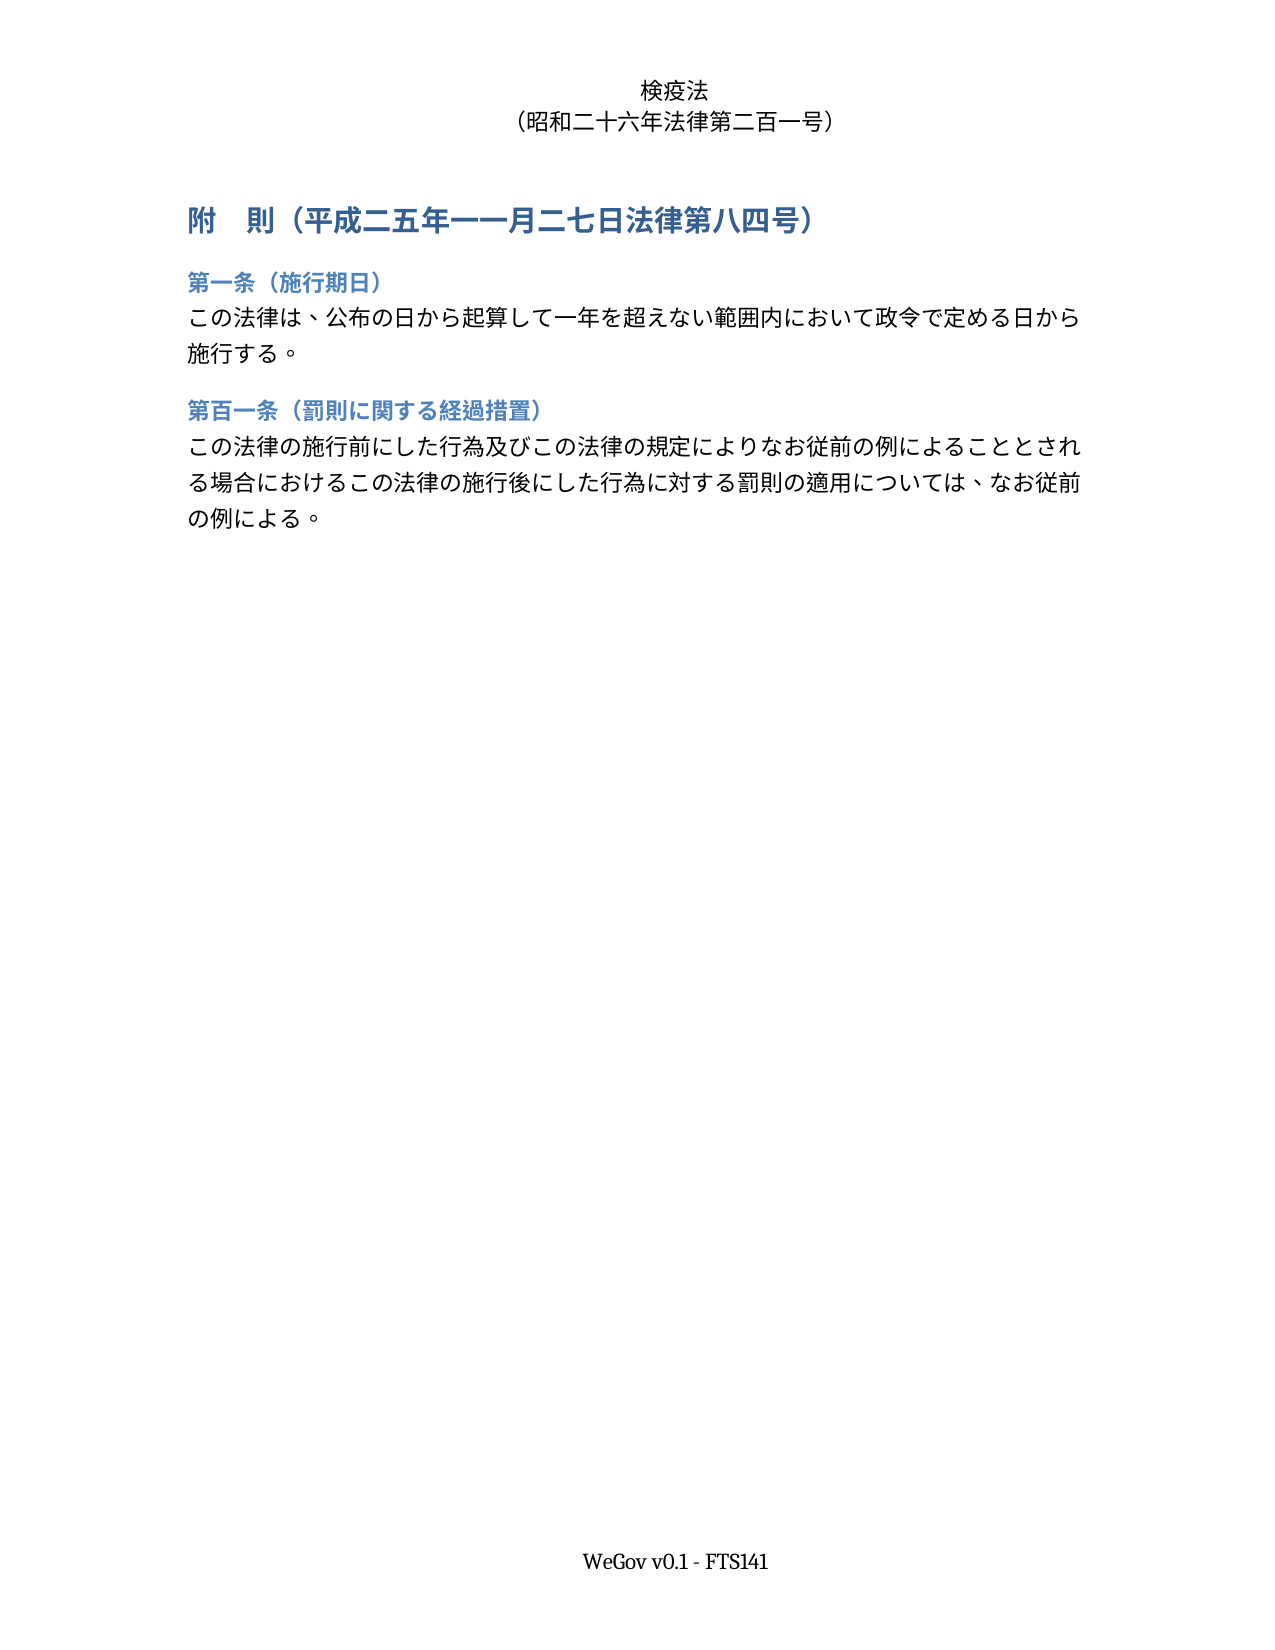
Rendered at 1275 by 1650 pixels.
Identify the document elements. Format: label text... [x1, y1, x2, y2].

subtitle 附 則（平成二五年一一月二七日法律第八四号） [187, 200, 1087, 240]
subtitle 第一条（施行期日） [187, 266, 1087, 298]
text この法律の施行前にした行為及びこの法律の規定によりなお従前の例によることとされる場合におけるこの法律の施行後にした行為に対する罰則の適用については、なお従前の例による。 [187, 431, 1087, 534]
subtitle 第百一条（罰則に関する経過措置） [187, 395, 1087, 426]
text この法律は、公布の日から起算して一年を超えない範囲内において政令で定める日から施行する。 [187, 302, 1087, 369]
